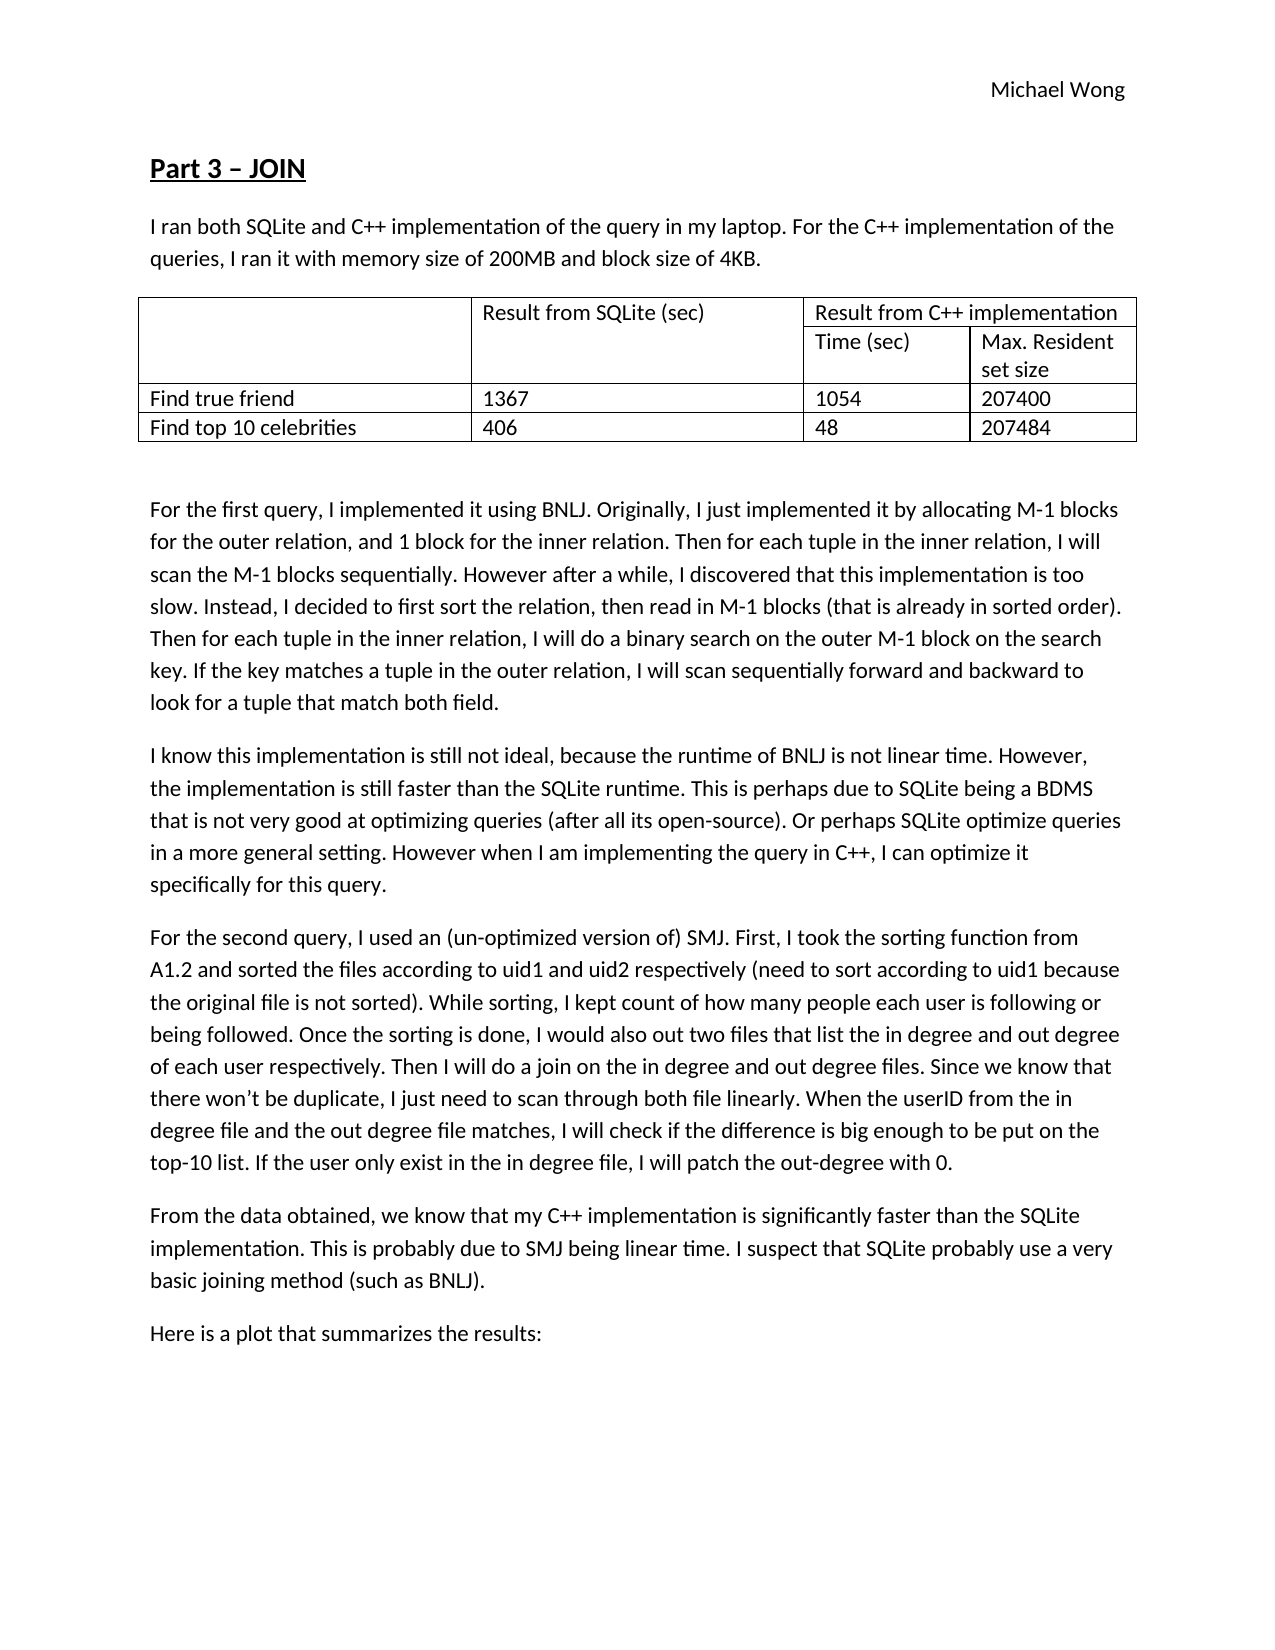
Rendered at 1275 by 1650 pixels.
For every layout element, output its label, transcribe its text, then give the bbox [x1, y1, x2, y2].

table_cell 1054 [804, 384, 969, 412]
table_cell 406 [472, 413, 803, 441]
text For the first query, I implemented it using BNLJ. Originally, I just implemented it by allocating M-1 blocks for the outer relation, and 1 block for the inner relation. Then for each tuple in the inner relation, I will scan the M-1 blocks sequentially. However after a while, I discovered that this implementation is too slow. Instead, I decided to first sort the relation, then read in M-1 blocks (that is already in sorted order). Then for each tuple in the inner relation, I will do a binary search on the outer M-1 block on the search key. If the key matches a tuple in the outer relation, I will scan sequentially forward and backward to look for a tuple that match both field. [150, 495, 1125, 716]
table_header [139, 298, 471, 383]
table_cell Find true friend [139, 384, 471, 412]
table_header Result from SQLite (sec) [472, 298, 803, 383]
text For the second query, I used an (un-optimized version of) SMJ. First, I took the sorting function from A1.2 and sorted the files according to uid1 and uid2 respectively (need to sort according to uid1 because the original file is not sorted). While sorting, I kept count of how many people each user is following or being followed. Once the sorting is done, I would also out two files that list the in degree and out degree of each user respectively. Then I will do a join on the in degree and out degree files. Since we know that there won’t be duplicate, I just need to scan through both file linearly. When the userID from the in degree file and the out degree file matches, I will check if the difference is big enough to be put on the top-10 list. If the user only exist in the in degree file, I will patch the out-degree with 0. [150, 923, 1125, 1177]
text I ran both SQLite and C++ implementation of the query in my laptop. For the C++ implementation of the queries, I ran it with memory size of 200MB and block size of 4KB. [150, 212, 1125, 272]
table_cell 1367 [472, 384, 803, 412]
text Part 3 – JOIN [150, 150, 1125, 186]
table_cell 207400 [971, 384, 1136, 412]
table_cell Find top 10 celebrities [139, 413, 471, 441]
table_cell Max. Resident set size [971, 327, 1136, 383]
text From the data obtained, we know that my C++ implementation is significantly faster than the SQLite implementation. This is probably due to SMJ being linear time. I suspect that SQLite probably use a very basic joining method (such as BNLJ). [150, 1202, 1125, 1294]
table_cell Time (sec) [804, 327, 969, 383]
text I know this implementation is still not ideal, because the runtime of BNLJ is not linear time. However, the implementation is still faster than the SQLite runtime. This is perhaps due to SQLite being a BDMS that is not very good at optimizing queries (after all its open-source). Or perhaps SQLite optimize queries in a more general setting. However when I am implementing the query in C++, I can optimize it specifically for this query. [150, 741, 1125, 898]
table_header Result from C++ implementation [804, 298, 1136, 326]
table_cell 207484 [971, 413, 1136, 441]
text Here is a plot that summarizes the results: [150, 1319, 1125, 1347]
table_cell 48 [804, 413, 969, 441]
